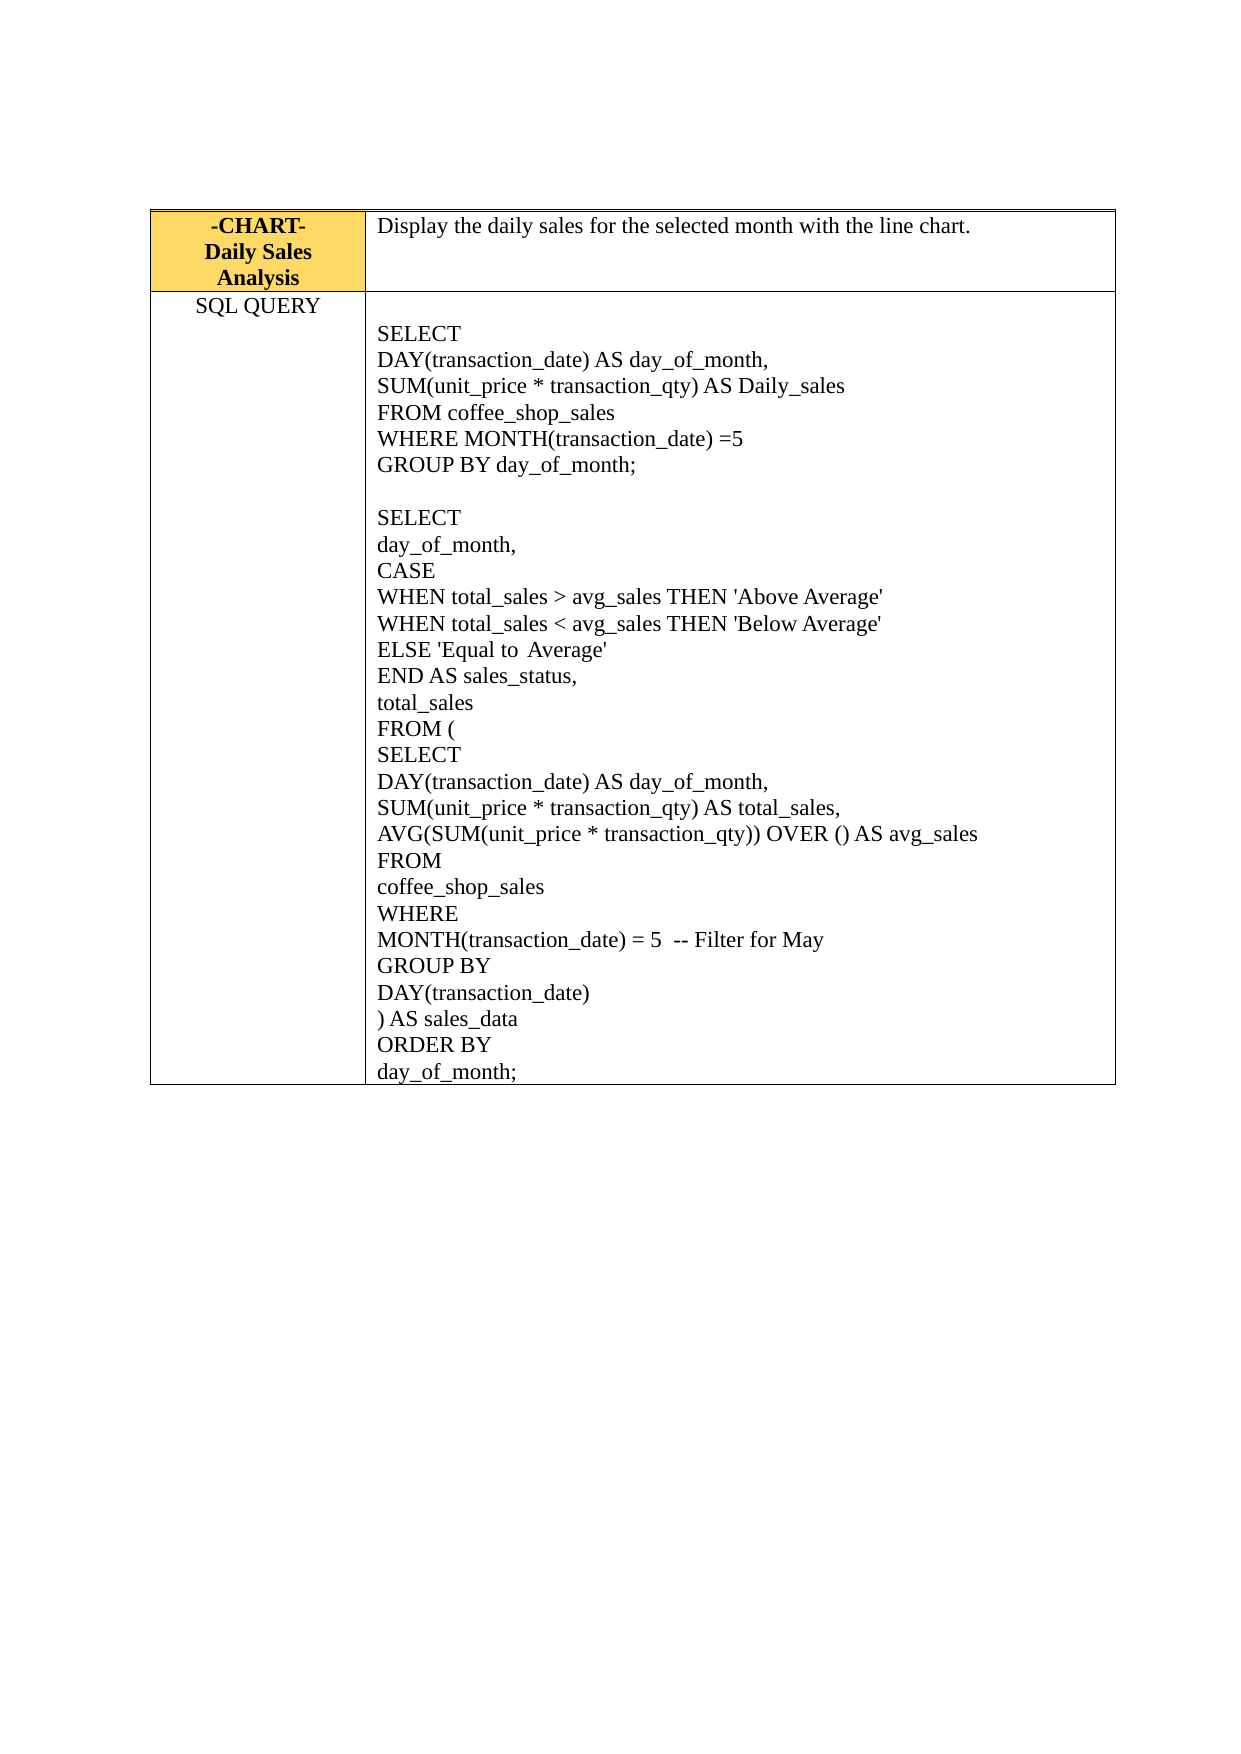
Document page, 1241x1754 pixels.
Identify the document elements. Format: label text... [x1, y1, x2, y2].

table_cell SQL QUERY [151, 292, 365, 1084]
table_cell SELECT DAY(transaction_date) AS day_of_month, SUM(unit_price * transaction_qty) AS Daily_sales FROM coffee_shop_sales WHERE MONTH(transaction_date) =5 GROUP BY day_of_month; SELECT day_of_month, CASE WHEN total_sales > avg_sales THEN 'Above Average' WHEN total_sales < avg_sales THEN 'Below Average' ELSE 'Equal to Average' END AS sales_status, total_sales FROM ( SELECT DAY(transaction_date) AS day_of_month, SUM(unit_price * transaction_qty) AS total_sales, AVG(SUM(unit_price * transaction_qty)) OVER () AS avg_sales FROM coffee_shop_sales WHERE MONTH(transaction_date) = 5 -- Filter for May GROUP BY DAY(transaction_date) ) AS sales_data ORDER BY day_of_month; [366, 292, 1115, 1084]
table_header Display the daily sales for the selected month with the line chart. [366, 212, 1115, 291]
table_header -CHART- Daily Sales Analysis [151, 212, 365, 291]
